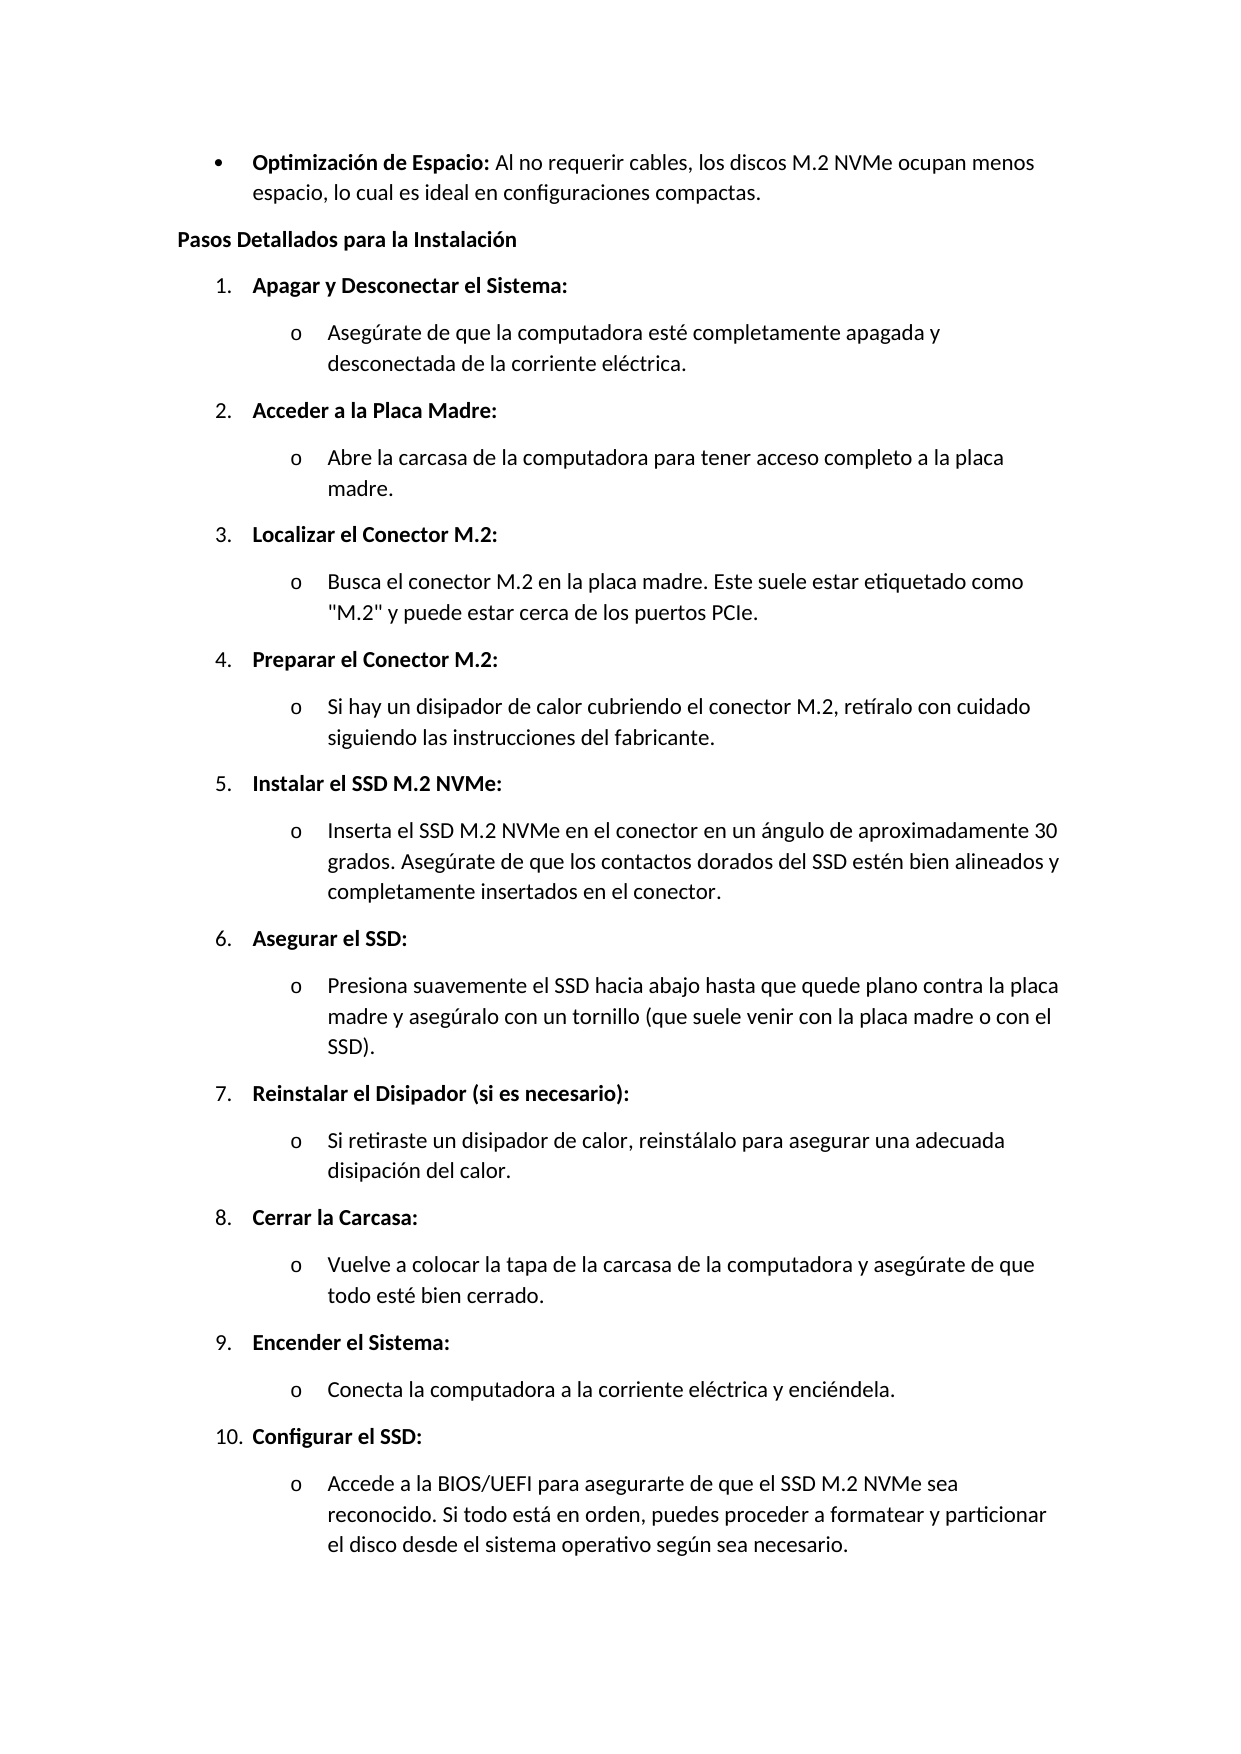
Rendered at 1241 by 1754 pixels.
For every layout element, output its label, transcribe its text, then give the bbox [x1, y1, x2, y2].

list Cerrar la Carcasa: [215, 1203, 1063, 1231]
list Optimización de Espacio: Al no requerir cables, los discos M.2 NVMe ocupan menos espacio, lo cual es ideal en configuraciones compactas. [215, 148, 1063, 206]
list Abre la carcasa de la computadora para tener acceso completo a la placa madre. [290, 443, 1063, 502]
list Accede a la BIOS/UEFI para asegurarte de que el SSD M.2 NVMe sea reconocido. Si todo está en orden, puedes proceder a formatear y particionar el disco desde el sistema operativo según sea necesario. [290, 1469, 1063, 1558]
text Pasos Detallados para la Instalación [177, 225, 1063, 253]
list Si hay un disipador de calor cubriendo el conector M.2, retíralo con cuidado siguiendo las instrucciones del fabricante. [290, 692, 1063, 751]
list Preparar el Conector M.2: [215, 645, 1063, 673]
list Apagar y Desconectar el Sistema: [215, 272, 1063, 299]
list Configurar el SSD: [215, 1422, 1063, 1450]
list Asegurar el SSD: [215, 924, 1063, 952]
list Localizar el Conector M.2: [215, 521, 1063, 548]
list Si retiraste un disipador de calor, reinstálalo para asegurar una adecuada disipación del calor. [290, 1126, 1063, 1184]
list Vuelve a colocar la tapa de la carcasa de la computadora y asegúrate de que todo esté bien cerrado. [290, 1250, 1063, 1309]
list Reinstalar el Disipador (si es necesario): [215, 1079, 1063, 1107]
list Asegúrate de que la computadora esté completamente apagada y desconectada de la corriente eléctrica. [290, 318, 1063, 377]
list Inserta el SSD M.2 NVMe en el conector en un ángulo de aproximadamente 30 grados. Asegúrate de que los contactos dorados del SSD estén bien alineados y completamente insertados en el conector. [290, 816, 1063, 905]
list Acceder a la Placa Madre: [215, 396, 1063, 424]
list Encender el Sistema: [215, 1328, 1063, 1356]
list Instalar el SSD M.2 NVMe: [215, 769, 1063, 797]
list Busca el conector M.2 en la placa madre. Este suele estar etiquetado como "M.2" y puede estar cerca de los puertos PCIe. [290, 567, 1063, 626]
list Presiona suavemente el SSD hacia abajo hasta que quede plano contra la placa madre y asegúralo con un tornillo (que suele venir con la placa madre o con el SSD). [290, 971, 1063, 1060]
list Conecta la computadora a la corriente eléctrica y enciéndela. [290, 1375, 1063, 1403]
